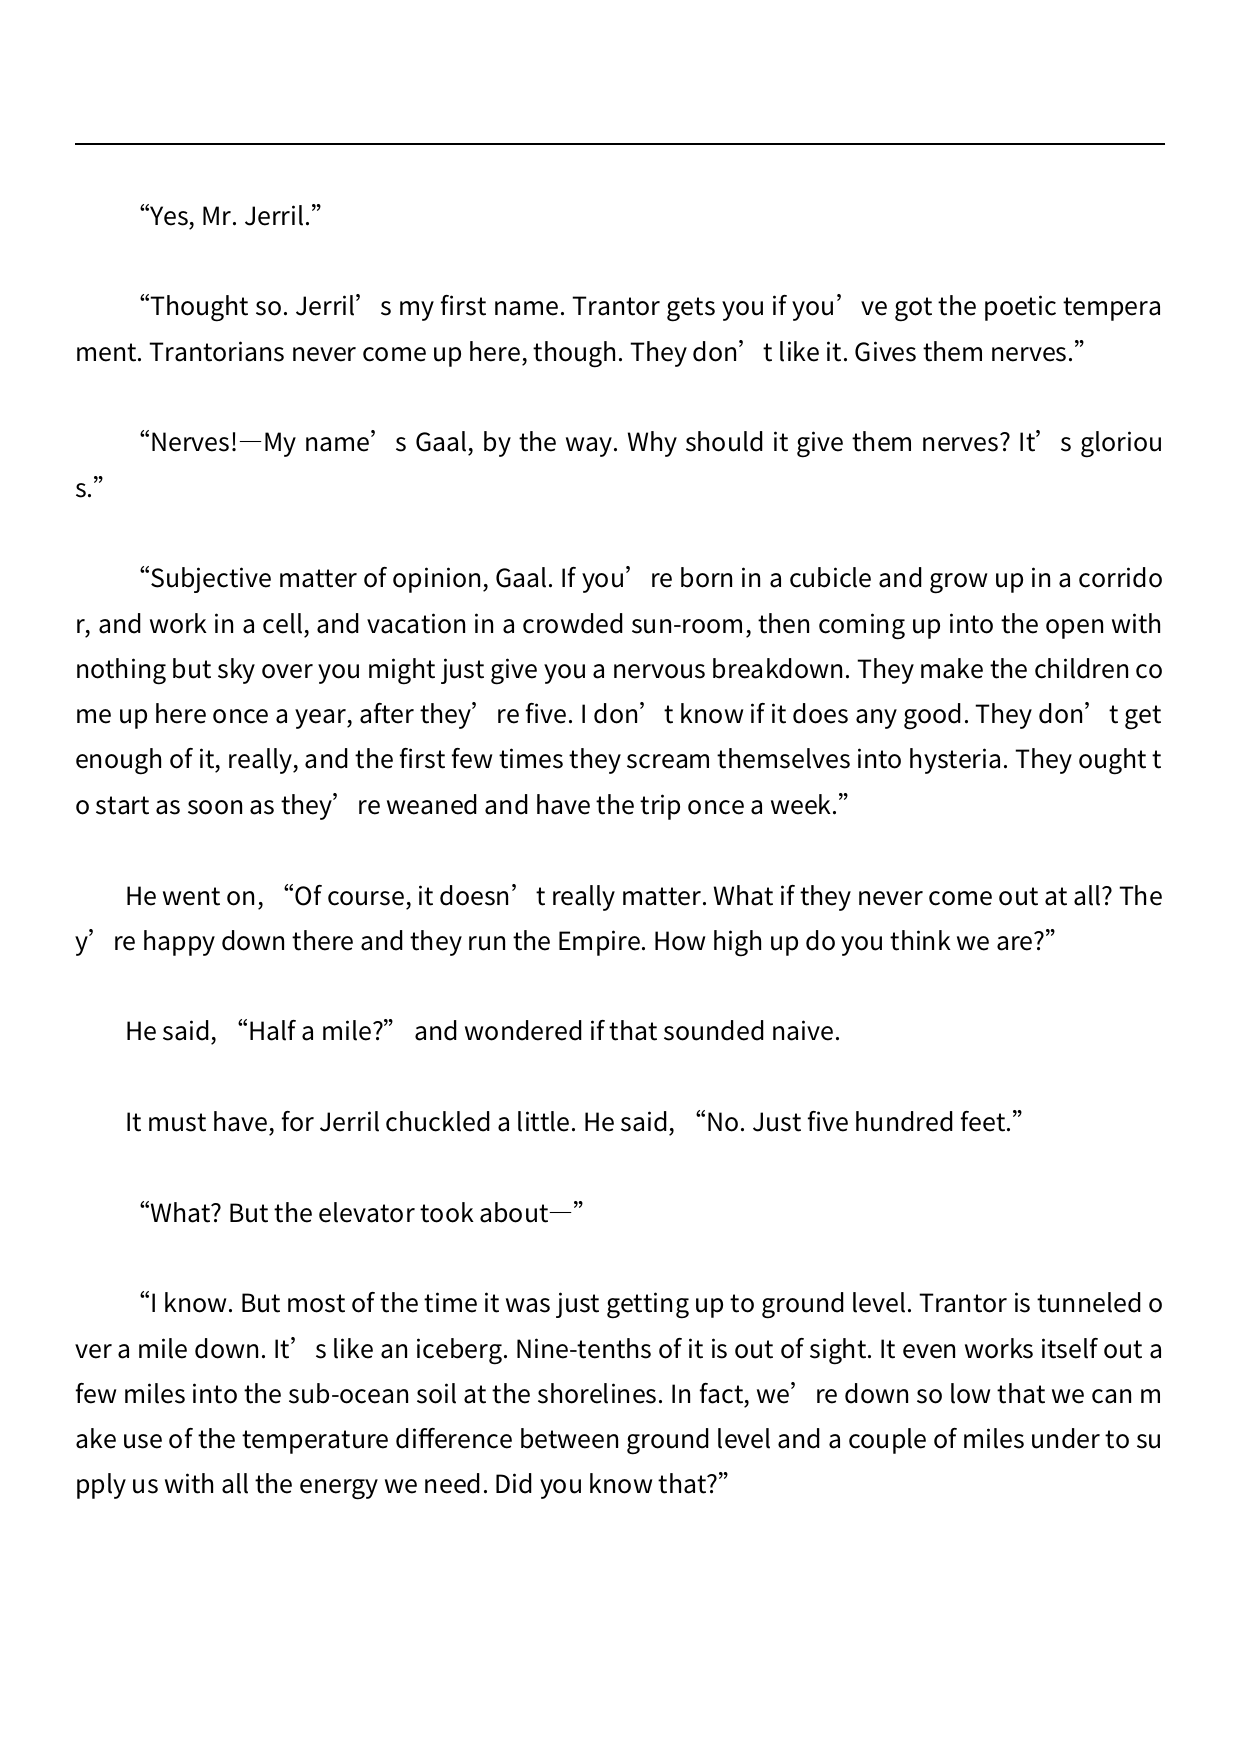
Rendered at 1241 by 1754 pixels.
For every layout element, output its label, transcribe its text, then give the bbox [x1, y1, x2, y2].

text “Thought so. Jerril’s my first name. Trantor gets you if you’ve got the poetic temperament. Trantorians never come up here, though. They don’t like it. Gives them nerves.” [75, 282, 1165, 373]
text He went on, “Of course, it doesn’t really matter. What if they never come out at all? They’re happy down there and they run the Empire. How high up do you think we are?” [75, 871, 1165, 962]
text He said, “Half a mile?” and wondered if that sounded naive. [75, 1007, 1165, 1053]
text “Yes, Mr. Jerril.” [75, 192, 1165, 237]
text “Nerves!—My name’s Gaal, by the way. Why should it give them nerves? It’s glorious.” [75, 418, 1165, 509]
text It must have, for Jerril chuckled a little. He said, “No. Just five hundred feet.” [75, 1098, 1165, 1143]
text “I know. But most of the time it was just getting up to ground level. Trantor is tunneled over a mile down. It’s like an iceberg. Nine-tenths of it is out of sight. It even works itself out a few miles into the sub-ocean soil at the shorelines. In fact, we’re down so low that we can make use of the temperature difference between ground level and a couple of miles under to supply us with all the energy we need. Did you know that?” [75, 1279, 1165, 1506]
text “What? But the elevator took about—” [75, 1189, 1165, 1234]
text “Subjective matter of opinion, Gaal. If you’re born in a cubicle and grow up in a corridor, and work in a cell, and vacation in a crowded sun-room, then coming up into the open with nothing but sky over you might just give you a nervous breakdown. They make the children come up here once a year, after they’re five. I don’t know if it does any good. They don’t get enough of it, really, and the first few times they scream themselves into hysteria. They ought to start as soon as they’re weaned and have the trip once a week.” [75, 554, 1165, 826]
